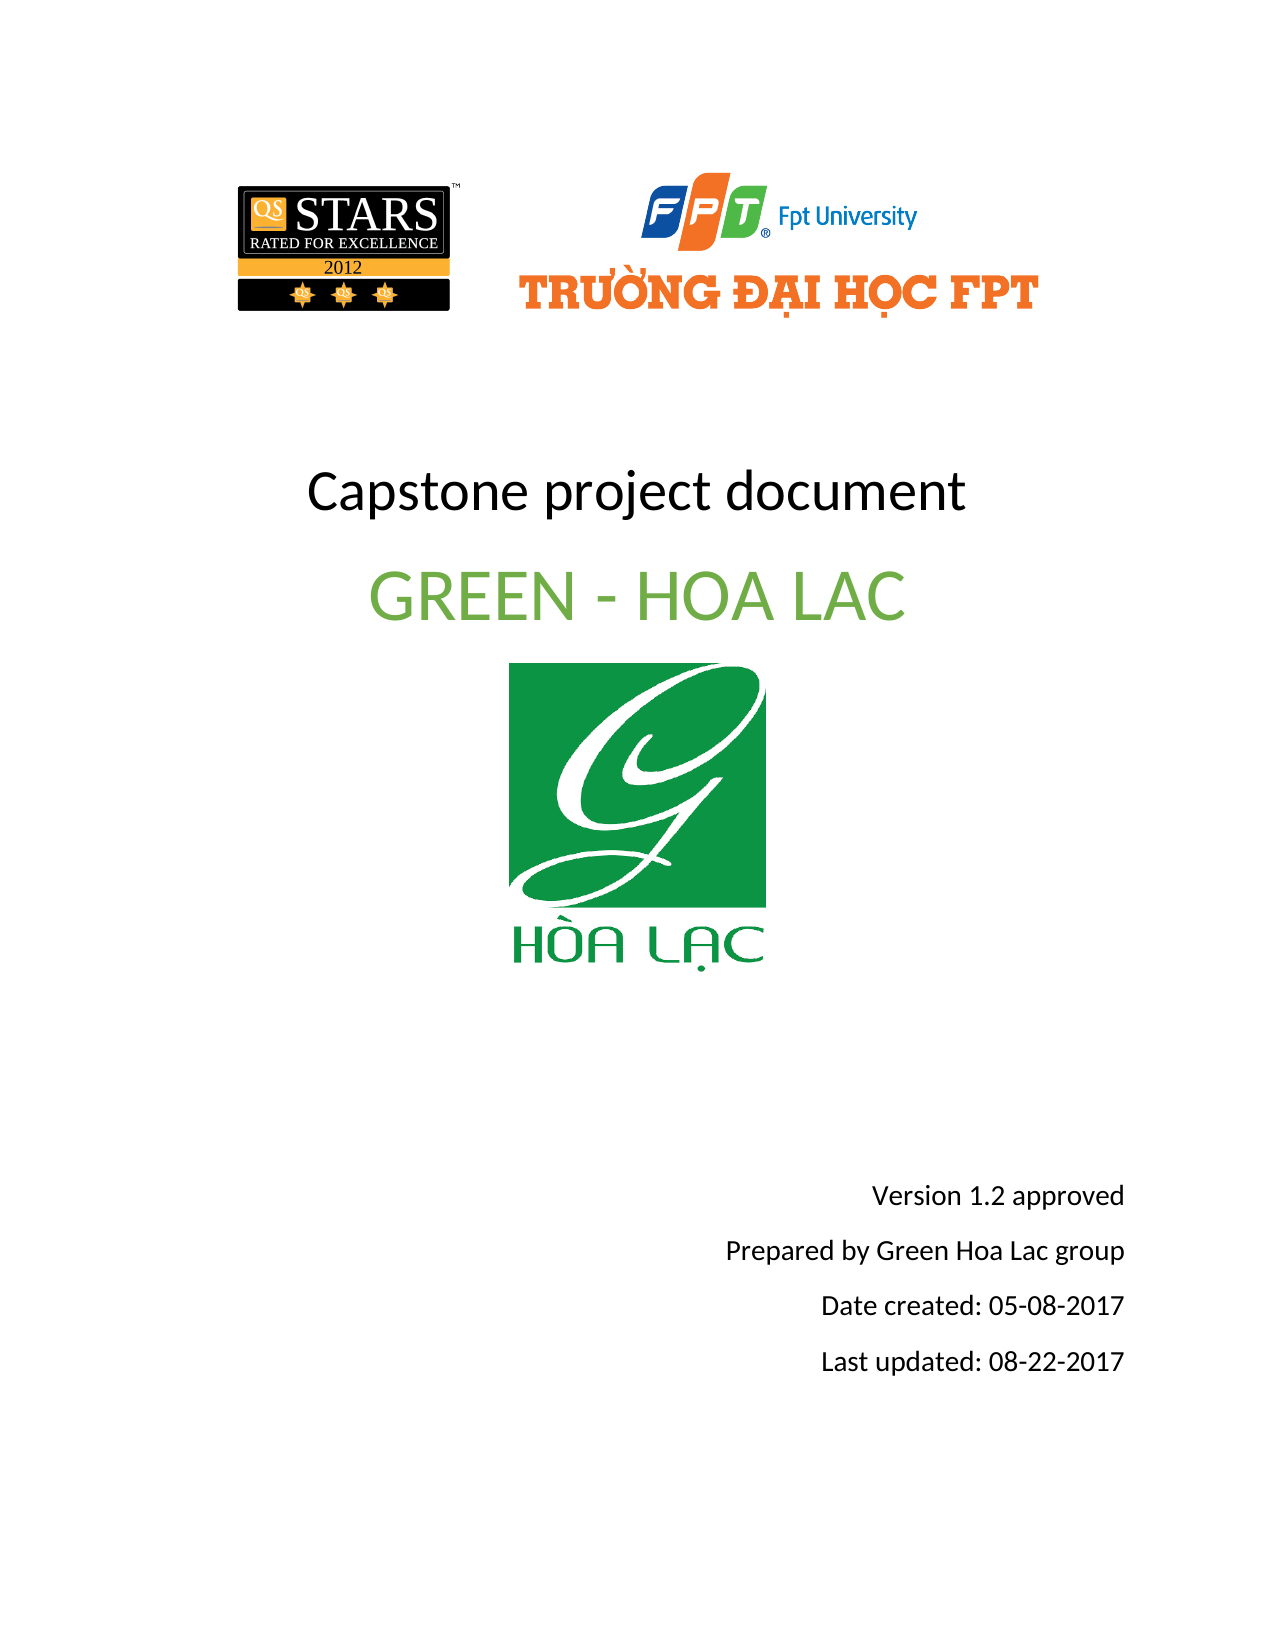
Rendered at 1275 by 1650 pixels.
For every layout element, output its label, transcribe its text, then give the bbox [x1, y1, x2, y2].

text Capstone project document [150, 454, 1125, 525]
picture [509, 663, 766, 972]
text Last updated: 08-22-2017 [150, 1343, 1125, 1378]
text Version 1.2 approved [150, 1177, 1125, 1213]
text GREEN - HOA LAC [150, 547, 1125, 639]
text Date created: 05-08-2017 [150, 1287, 1125, 1323]
text Prepared by Green Hoa Lac group [150, 1232, 1125, 1268]
picture [206, 150, 1068, 342]
